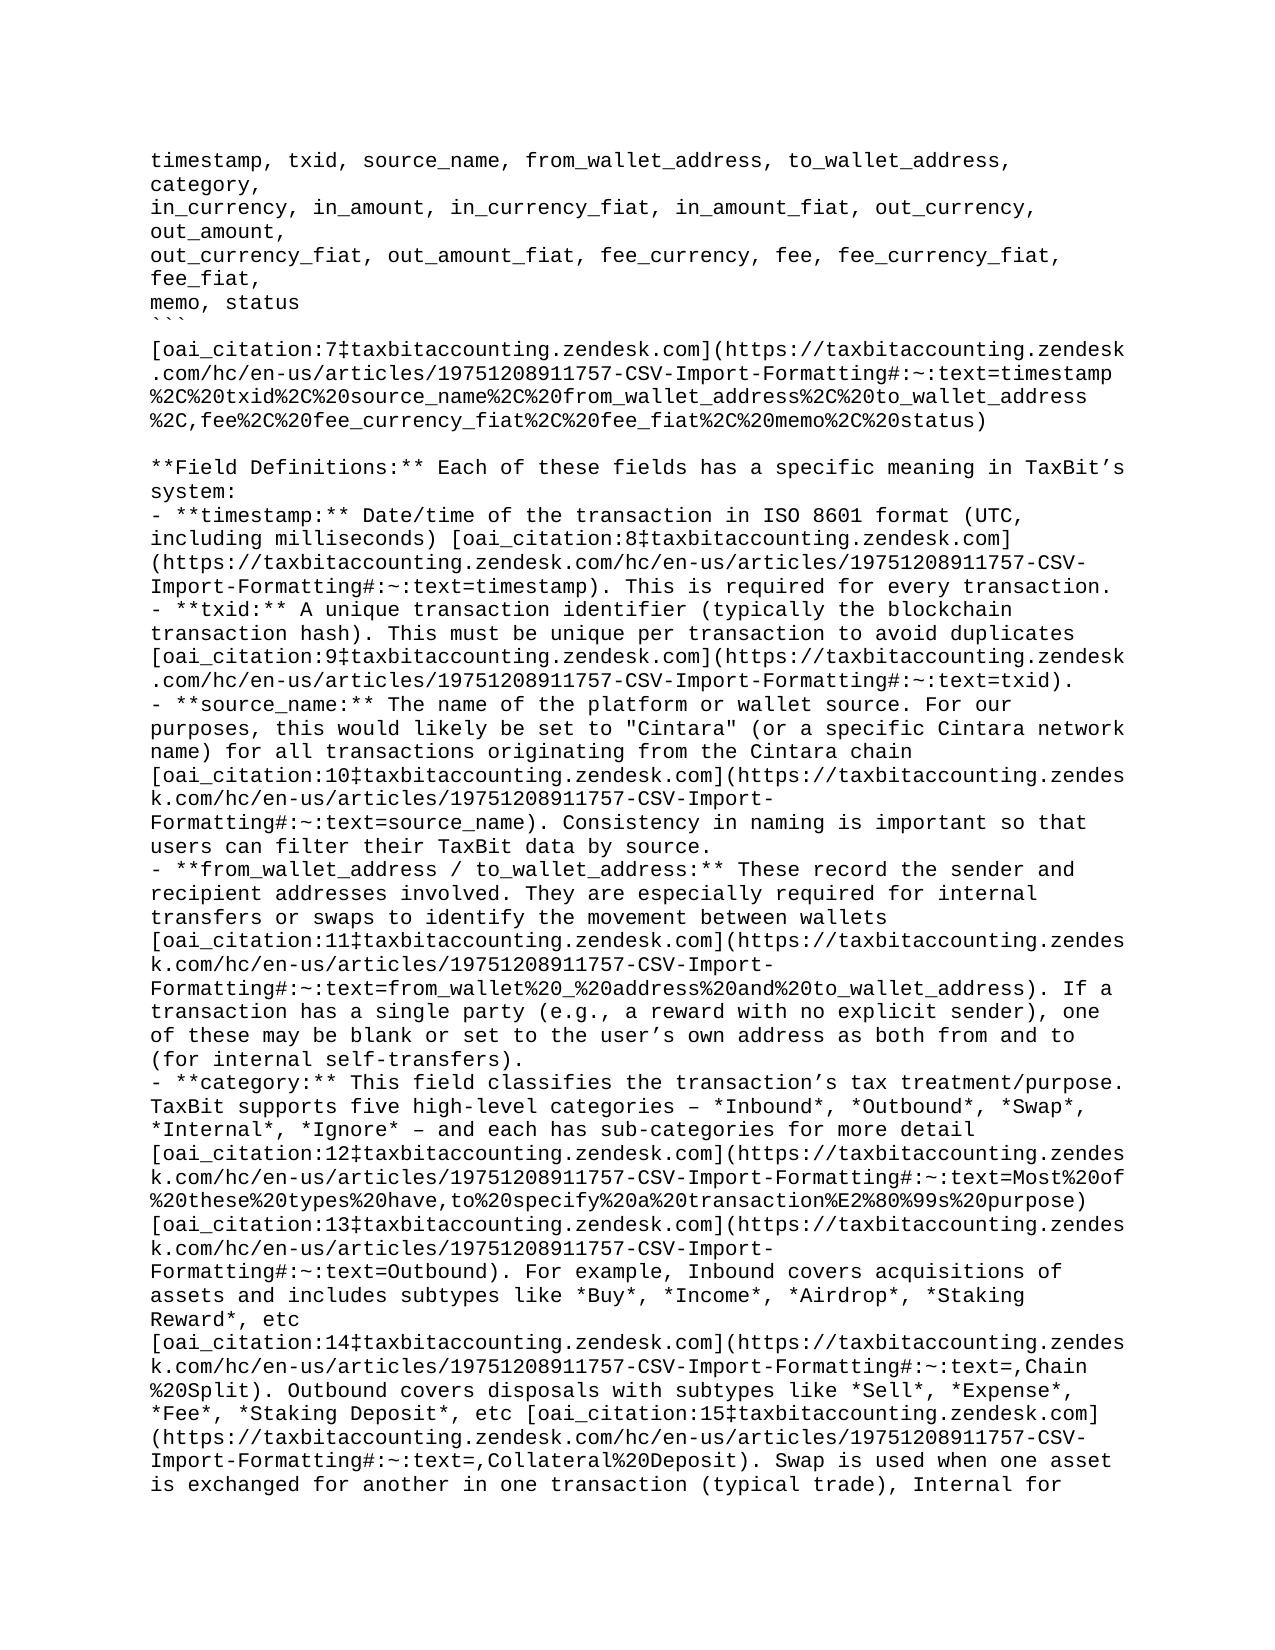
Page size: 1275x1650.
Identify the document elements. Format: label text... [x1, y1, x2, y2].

text - **source_name:** The name of the platform or wallet source. For our purposes, this would likely be set to "Cintara" (or a specific Cintara network name) for all transactions originating from the Cintara chain [oai_citation:10‡taxbitaccounting.zendesk.com](https://taxbitaccounting.zendesk.com/hc/en-us/articles/19751208911757-CSV-Import-Formatting#:~:text=source_name). Consistency in naming is important so that users can filter their TaxBit data by source. [150, 694, 1125, 859]
text - **from_wallet_address / to_wallet_address:** These record the sender and recipient addresses involved. They are especially required for internal transfers or swaps to identify the movement between wallets [oai_citation:11‡taxbitaccounting.zendesk.com](https://taxbitaccounting.zendesk.com/hc/en-us/articles/19751208911757-CSV-Import-Formatting#:~:text=from_wallet%20_%20address%20and%20to_wallet_address). If a transaction has a single party (e.g., a reward with no explicit sender), one of these may be blank or set to the user’s own address as both from and to (for internal self-transfers). [150, 859, 1125, 1072]
text memo, status [150, 292, 1125, 316]
text timestamp, txid, source_name, from_wallet_address, to_wallet_address, category, [150, 150, 1125, 197]
text - **timestamp:** Date/time of the transaction in ISO 8601 format (UTC, including milliseconds) [oai_citation:8‡taxbitaccounting.zendesk.com](https://taxbitaccounting.zendesk.com/hc/en-us/articles/19751208911757-CSV-Import-Formatting#:~:text=timestamp). This is required for every transaction. [150, 505, 1125, 599]
text **Field Definitions:** Each of these fields has a specific meaning in TaxBit’s system: [150, 457, 1125, 505]
text in_currency, in_amount, in_currency_fiat, in_amount_fiat, out_currency, out_amount, [150, 197, 1125, 244]
text out_currency_fiat, out_amount_fiat, fee_currency, fee, fee_currency_fiat, fee_fiat, [150, 244, 1125, 292]
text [150, 1072, 1125, 1498]
text - **txid:** A unique transaction identifier (typically the blockchain transaction hash). This must be unique per transaction to avoid duplicates [oai_citation:9‡taxbitaccounting.zendesk.com](https://taxbitaccounting.zendesk.com/hc/en-us/articles/19751208911757-CSV-Import-Formatting#:~:text=txid). [150, 599, 1125, 694]
text ``` [oai_citation:7‡taxbitaccounting.zendesk.com](https://taxbitaccounting.zendesk.com/hc/en-us/articles/19751208911757-CSV-Import-Formatting#:~:text=timestamp%2C%20txid%2C%20source_name%2C%20from_wallet_address%2C%20to_wallet_address%2C,fee%2C%20fee_currency_fiat%2C%20fee_fiat%2C%20memo%2C%20status) [150, 316, 1125, 434]
